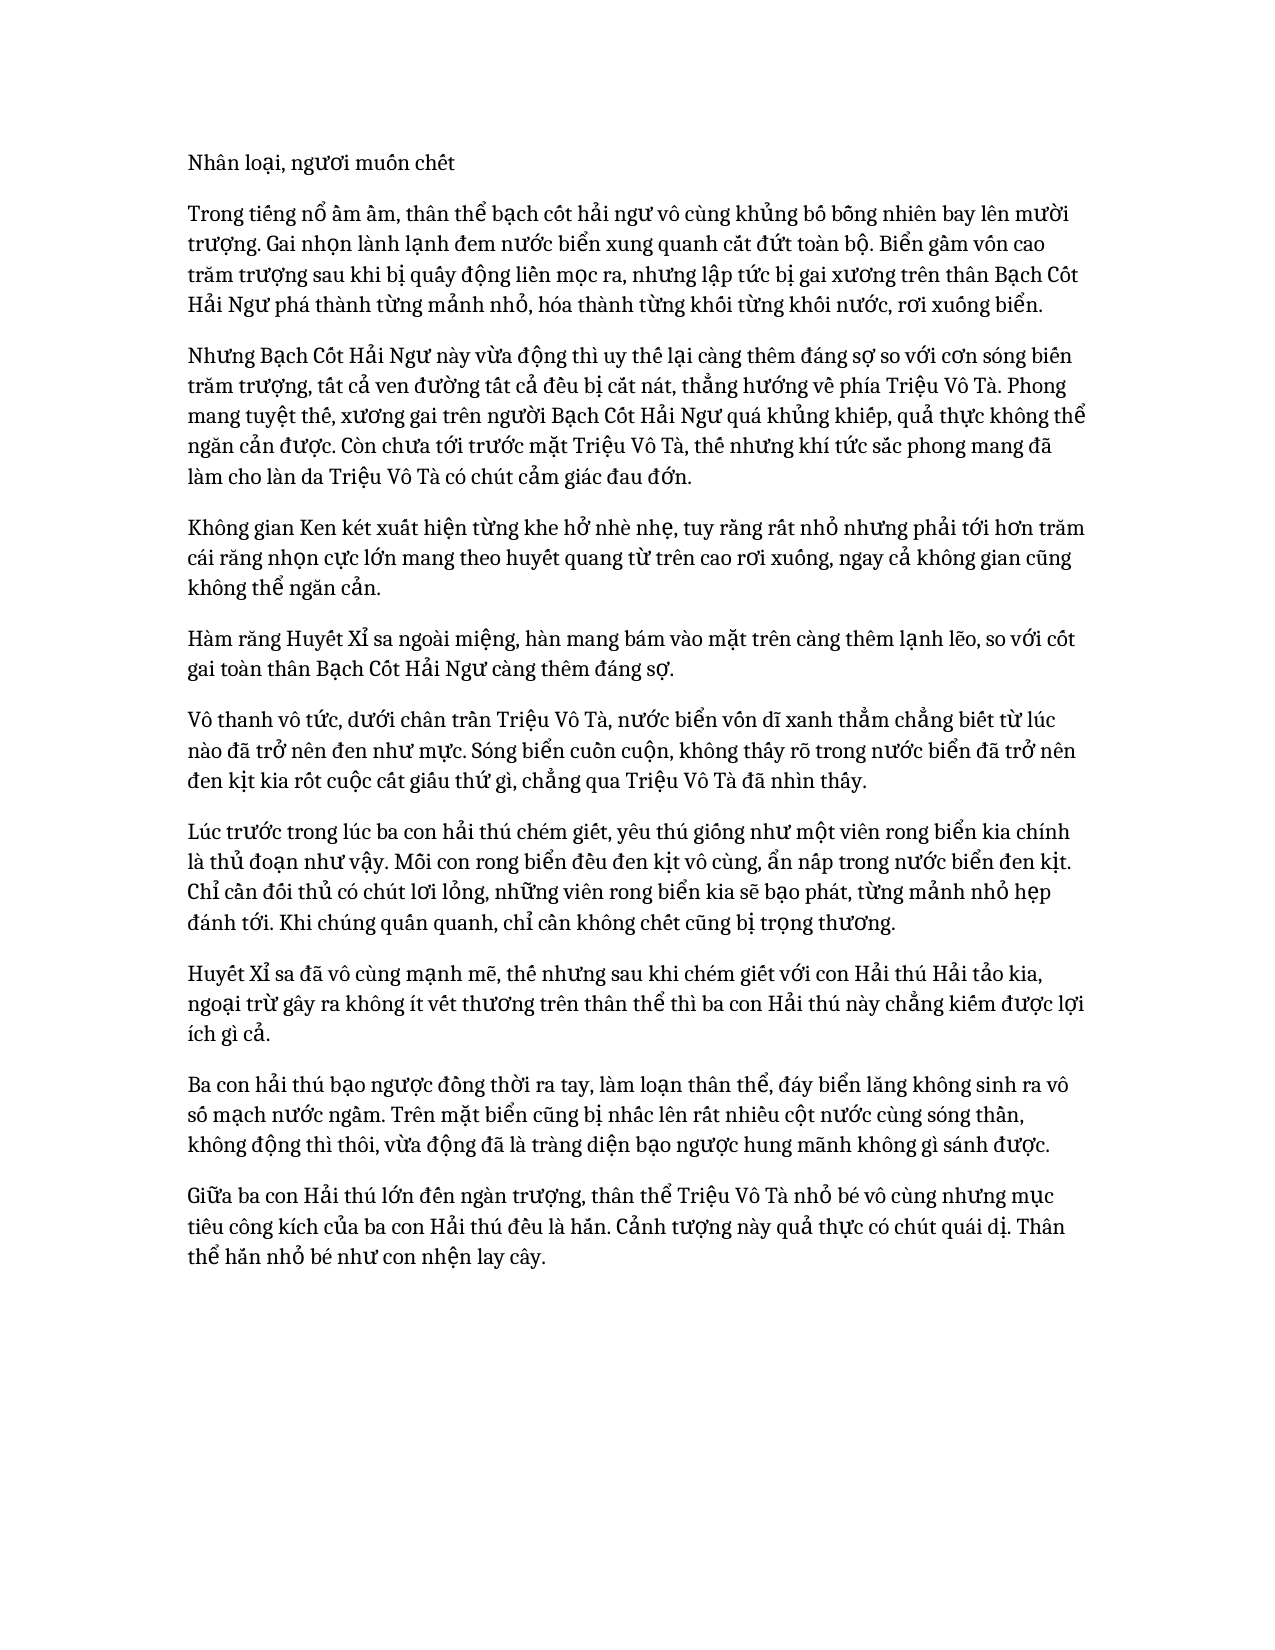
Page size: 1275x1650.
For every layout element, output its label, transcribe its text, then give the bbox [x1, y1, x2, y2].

text Ba con hải thú bạo ngược đồng thời ra tay, làm loạn thân thể, đáy biển lăng không sinh ra vô số mạch nước ngầm. Trên mặt biển cũng bị nhấc lên rất nhiều cột nước cùng sóng thần, không động thì thôi, vừa động đã là tràng diện bạo ngược hung mãnh không gì sánh được. [187, 1072, 1087, 1159]
text Hàm răng Huyết Xỉ sa ngoài miệng, hàn mang bám vào mặt trên càng thêm lạnh lẽo, so với cốt gai toàn thân Bạch Cốt Hải Ngư càng thêm đáng sợ. [187, 626, 1087, 683]
text Huyết Xỉ sa đã vô cùng mạnh mẽ, thế nhưng sau khi chém giết với con Hải thú Hải tảo kia, ngoại trừ gây ra không ít vết thương trên thân thể thì ba con Hải thú này chẳng kiếm được lợi ích gì cả. [187, 960, 1087, 1047]
text Nhân loại, ngươi muốn chết [187, 150, 1087, 176]
text Trong tiếng nổ ầm ầm, thân thể bạch cốt hải ngư vô cùng khủng bố bỗng nhiên bay lên mười trượng. Gai nhọn lành lạnh đem nước biển xung quanh cắt đứt toàn bộ. Biển gầm vốn cao trăm trượng sau khi bị quấy động liền mọc ra, nhưng lập tức bị gai xương trên thân Bạch Cốt Hải Ngư phá thành từng mảnh nhỏ, hóa thành từng khối từng khối nước, rơi xuống biển. [187, 201, 1087, 318]
text Vô thanh vô tức, dưới chân trần Triệu Vô Tà, nước biển vốn dĩ xanh thẳm chẳng biết từ lúc nào đã trở nên đen như mực. Sóng biển cuồn cuộn, không thấy rõ trong nước biển đã trở nên đen kịt kia rốt cuộc cất giấu thứ gì, chẳng qua Triệu Vô Tà đã nhìn thấy. [187, 707, 1087, 794]
text Lúc trước trong lúc ba con hải thú chém giết, yêu thú giống như một viên rong biển kia chính là thủ đoạn như vậy. Mỗi con rong biển đều đen kịt vô cùng, ẩn nấp trong nước biển đen kịt. Chỉ cần đối thủ có chút lơi lỏng, những viên rong biển kia sẽ bạo phát, từng mảnh nhỏ hẹp đánh tới. Khi chúng quấn quanh, chỉ cần không chết cũng bị trọng thương. [187, 819, 1087, 936]
text Không gian Ken két xuất hiện từng khe hở nhè nhẹ, tuy rằng rất nhỏ nhưng phải tới hơn trăm cái răng nhọn cực lớn mang theo huyết quang từ trên cao rơi xuống, ngay cả không gian cũng không thể ngăn cản. [187, 514, 1087, 601]
text Giữa ba con Hải thú lớn đến ngàn trượng, thân thể Triệu Vô Tà nhỏ bé vô cùng nhưng mục tiêu công kích của ba con Hải thú đều là hắn. Cảnh tượng này quả thực có chút quái dị. Thân thể hắn nhỏ bé như con nhện lay cây. [187, 1183, 1087, 1270]
text Nhưng Bạch Cốt Hải Ngư này vừa động thì uy thế lại càng thêm đáng sợ so với cơn sóng biến trăm trượng, tất cả ven đường tất cả đều bị cắt nát, thẳng hướng về phía Triệu Vô Tà. Phong mang tuyệt thế, xương gai trên người Bạch Cốt Hải Ngư quá khủng khiếp, quả thực không thể ngăn cản được. Còn chưa tới trước mặt Triệu Vô Tà, thế nhưng khí tức sắc phong mang đã làm cho làn da Triệu Vô Tà có chút cảm giác đau đớn. [187, 343, 1087, 490]
